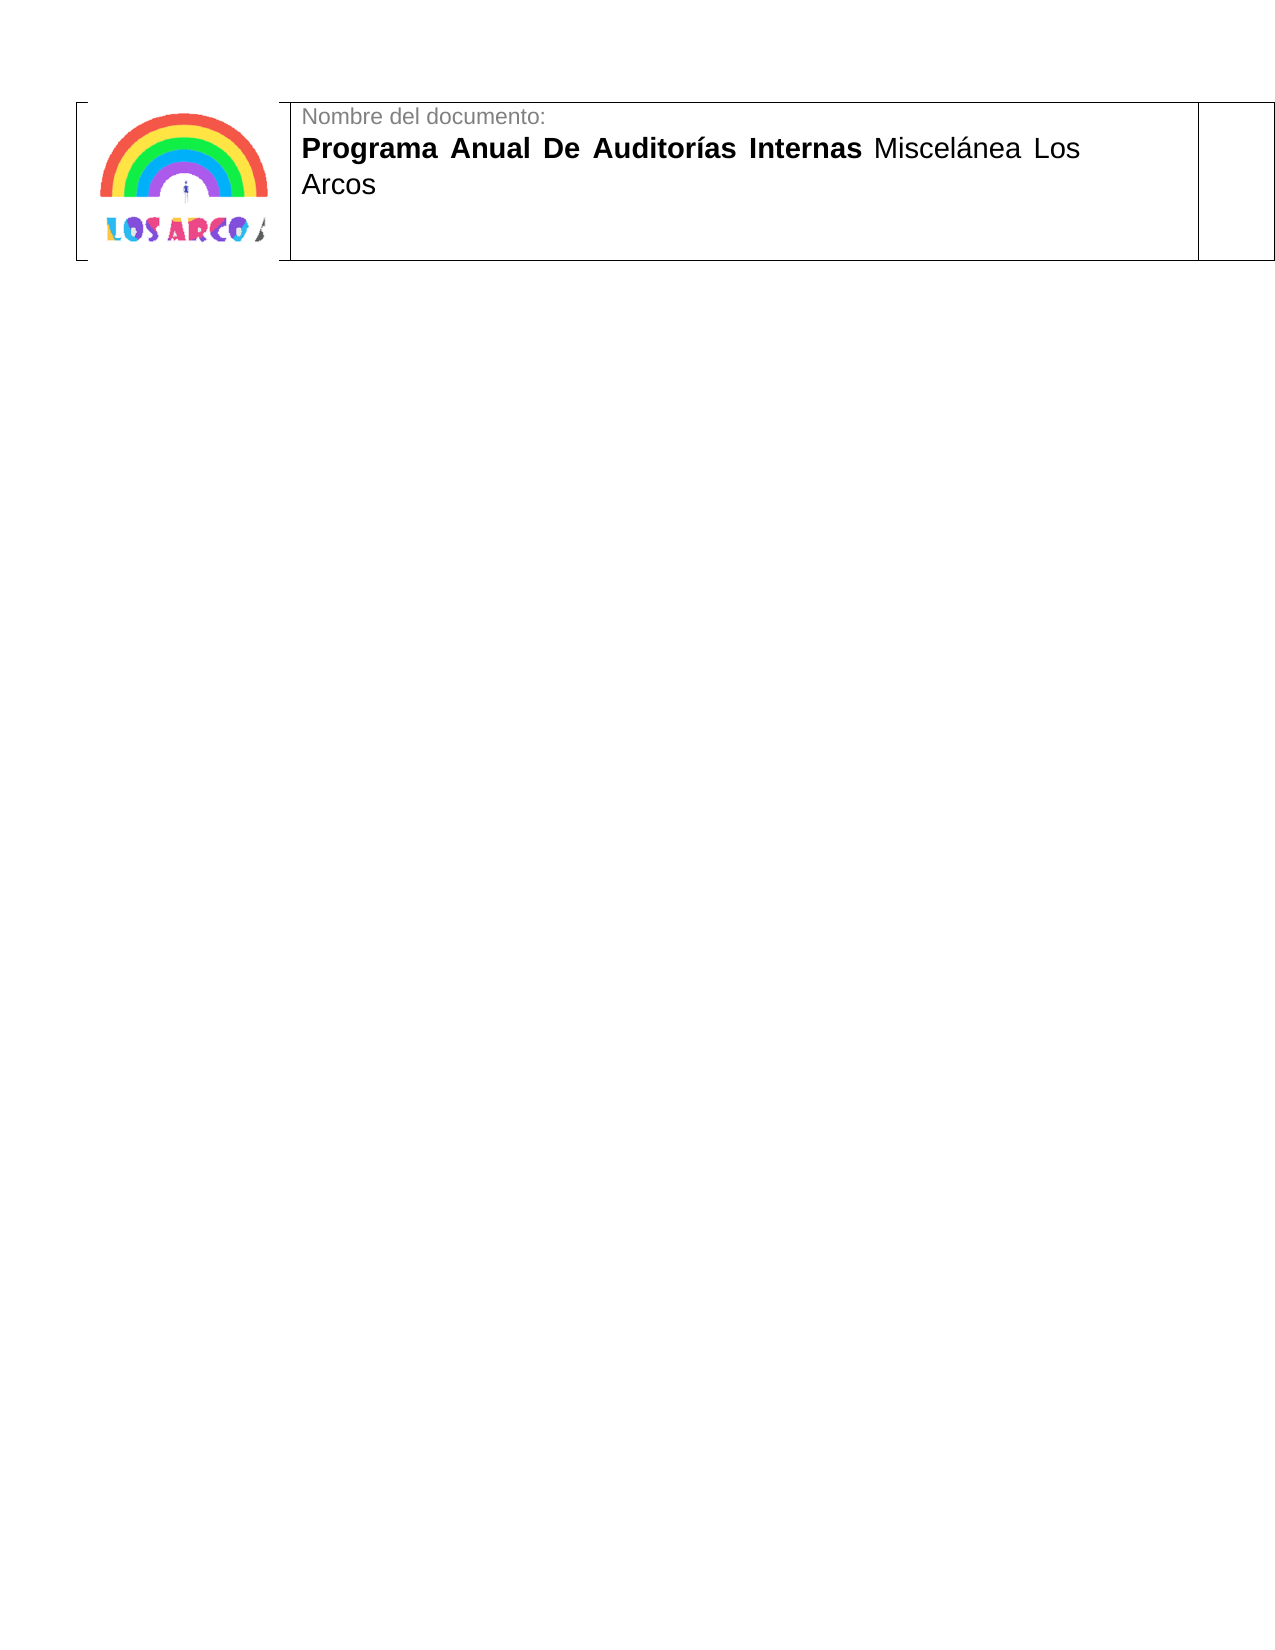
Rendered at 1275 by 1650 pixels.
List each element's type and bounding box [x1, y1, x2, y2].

picture [87, 102, 279, 261]
